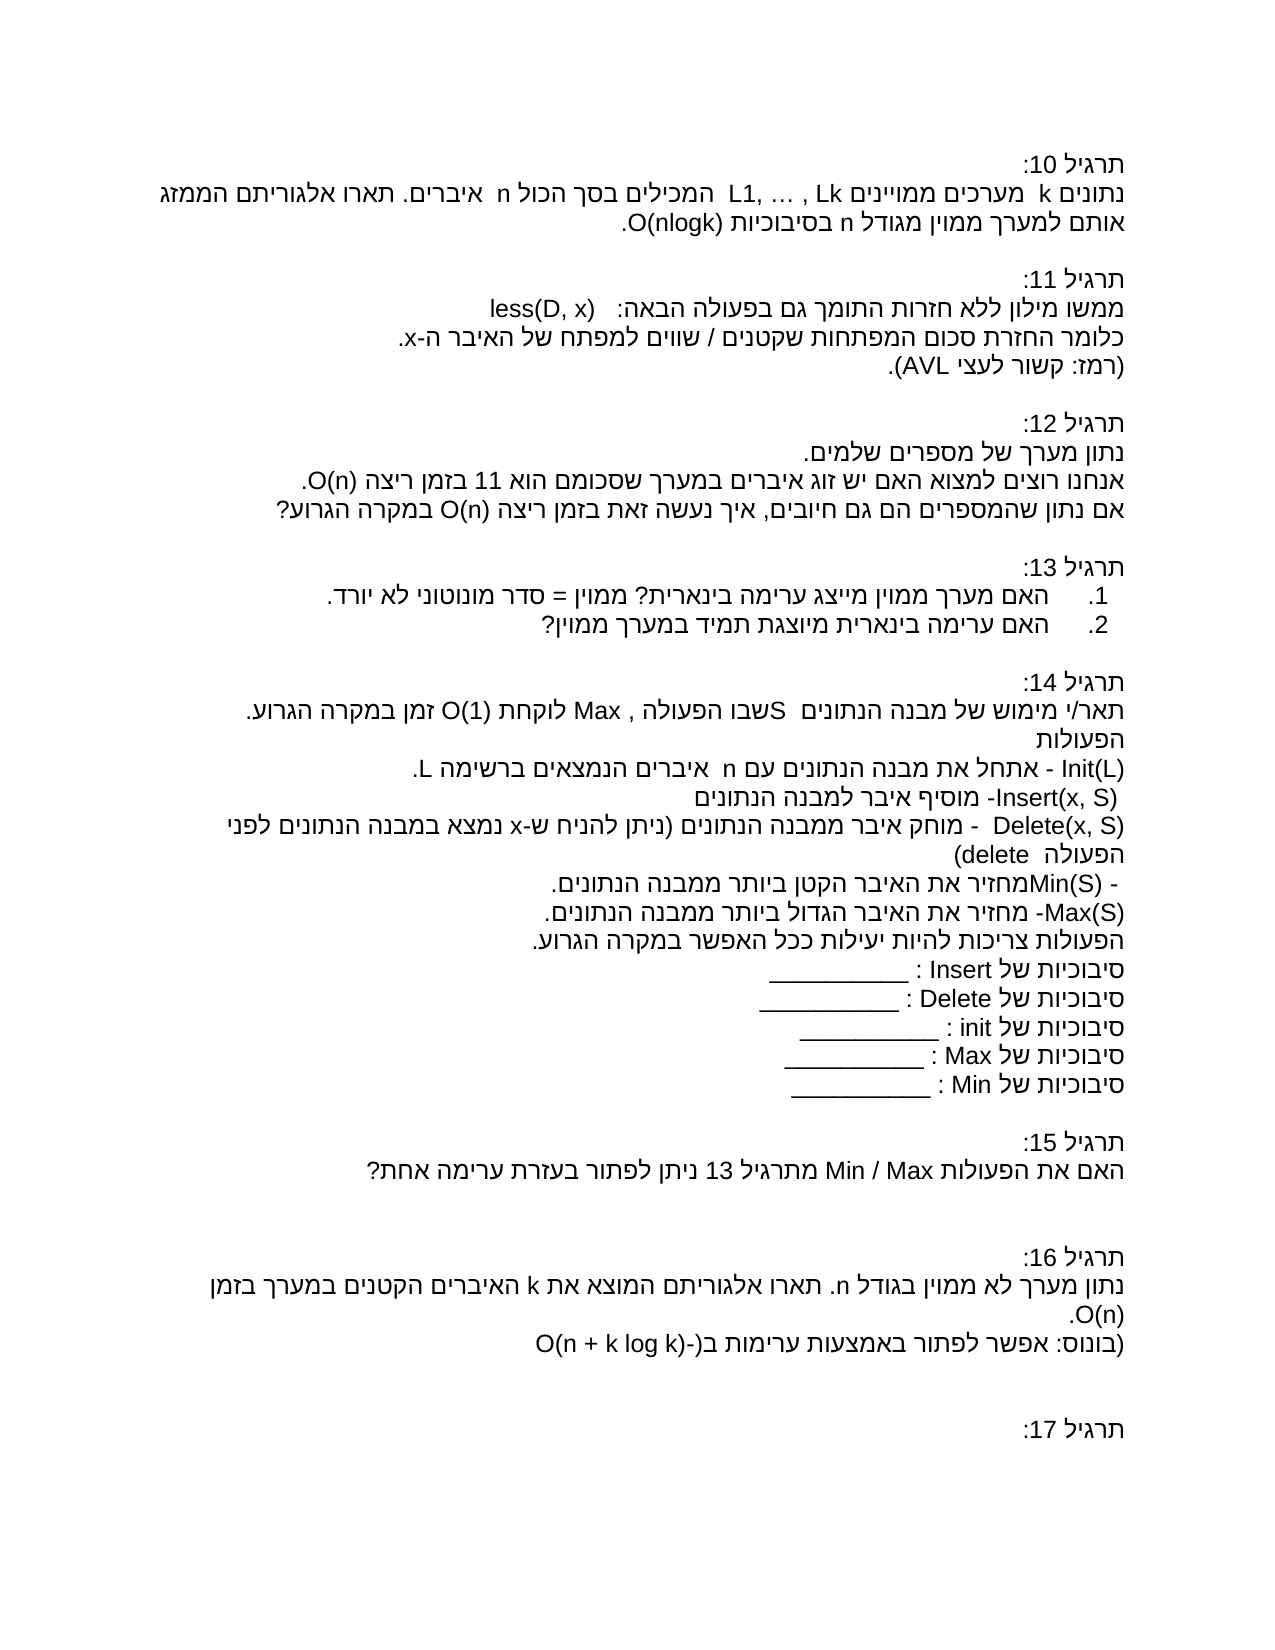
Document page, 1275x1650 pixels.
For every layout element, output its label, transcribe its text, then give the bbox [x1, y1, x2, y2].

text כלומר החזרת סכום המפתחות שקטנים / שווים למפתח של האיבר ה-x. [150, 322, 1125, 351]
text האם את הפעולות Min / Max מתרגיל 13 ניתן לפתור בעזרת ערימה אחת? [150, 1156, 1125, 1185]
text תרגיל 17: [150, 1415, 1125, 1444]
text סיבוכיות של Insert : __________ [150, 955, 1125, 984]
text ממשו מילון ללא חזרות התומך גם בפעולה הבאה: less(D, x) [150, 294, 1125, 322]
text תרגיל 11: [150, 265, 1125, 294]
text Delete(x, S) - מוחק איבר ממבנה הנתונים (ניתן להניח ש-x נמצא במבנה הנתונים לפני הפעולה delete) [150, 811, 1125, 869]
text Insert(x, S)- מוסיף איבר למבנה הנתונים [150, 782, 1125, 811]
text סיבוכיות של Min : __________ [150, 1070, 1125, 1099]
list האם מערך ממוין מייצג ערימה בינארית? ממוין = סדר מונוטוני לא יורד. [150, 581, 1087, 610]
text סיבוכיות של Max : __________ [150, 1041, 1125, 1070]
text תרגיל 12: [150, 409, 1125, 437]
text סיבוכיות של init : __________ [150, 1012, 1125, 1041]
text אנחנו רוצים למצוא האם יש זוג איברים במערך שסכומם הוא 11 בזמן ריצה O(n). [150, 466, 1125, 495]
text תרגיל 16: [150, 1242, 1125, 1271]
text Max(S)- מחזיר את האיבר הגדול ביותר ממבנה הנתונים. [150, 897, 1125, 926]
text נתון מערך של מספרים שלמים. [150, 437, 1125, 466]
text הפעולות צריכות להיות יעילות ככל האפשר במקרה הגרוע. [150, 926, 1125, 955]
text תאר/י מימוש של מבנה הנתונים Sשבו הפעולה , Max לוקחת O(1) זמן במקרה הגרוע. הפעולות [150, 696, 1125, 754]
text סיבוכיות של Delete : __________ [150, 984, 1125, 1012]
text Init(L) - אתחל את מבנה הנתונים עם n איברים הנמצאים ברשימה L. [150, 754, 1125, 782]
text תרגיל 15: [150, 1127, 1125, 1156]
text (רמז: קשור לעצי AVL). [150, 351, 1125, 380]
text (בונוס: אפשר לפתור באמצעות ערימות ב(-O(n + k log k) [150, 1329, 1125, 1357]
list האם ערימה בינארית מיוצגת תמיד במערך ממוין? [150, 610, 1087, 639]
text תרגיל 13: [150, 552, 1125, 581]
text אם נתון שהמספרים הם גם חיובים, איך נעשה זאת בזמן ריצה O(n) במקרה הגרוע? [150, 495, 1125, 524]
text תרגיל 10: [150, 150, 1125, 179]
text נתונים k מערכים ממויינים L1, … , Lk המכילים בסך הכול n איברים. תארו אלגוריתם הממזג אותם למערך ממוין מגודל n בסיבוכיות O(nlogk). [150, 179, 1125, 236]
text נתון מערך לא ממוין בגודל n. תארו אלגוריתם המוצא את k האיברים הקטנים במערך בזמן O(n). [150, 1271, 1125, 1329]
text - Min(S)מחזיר את האיבר הקטן ביותר ממבנה הנתונים. [150, 869, 1125, 897]
text תרגיל 14: [150, 667, 1125, 696]
